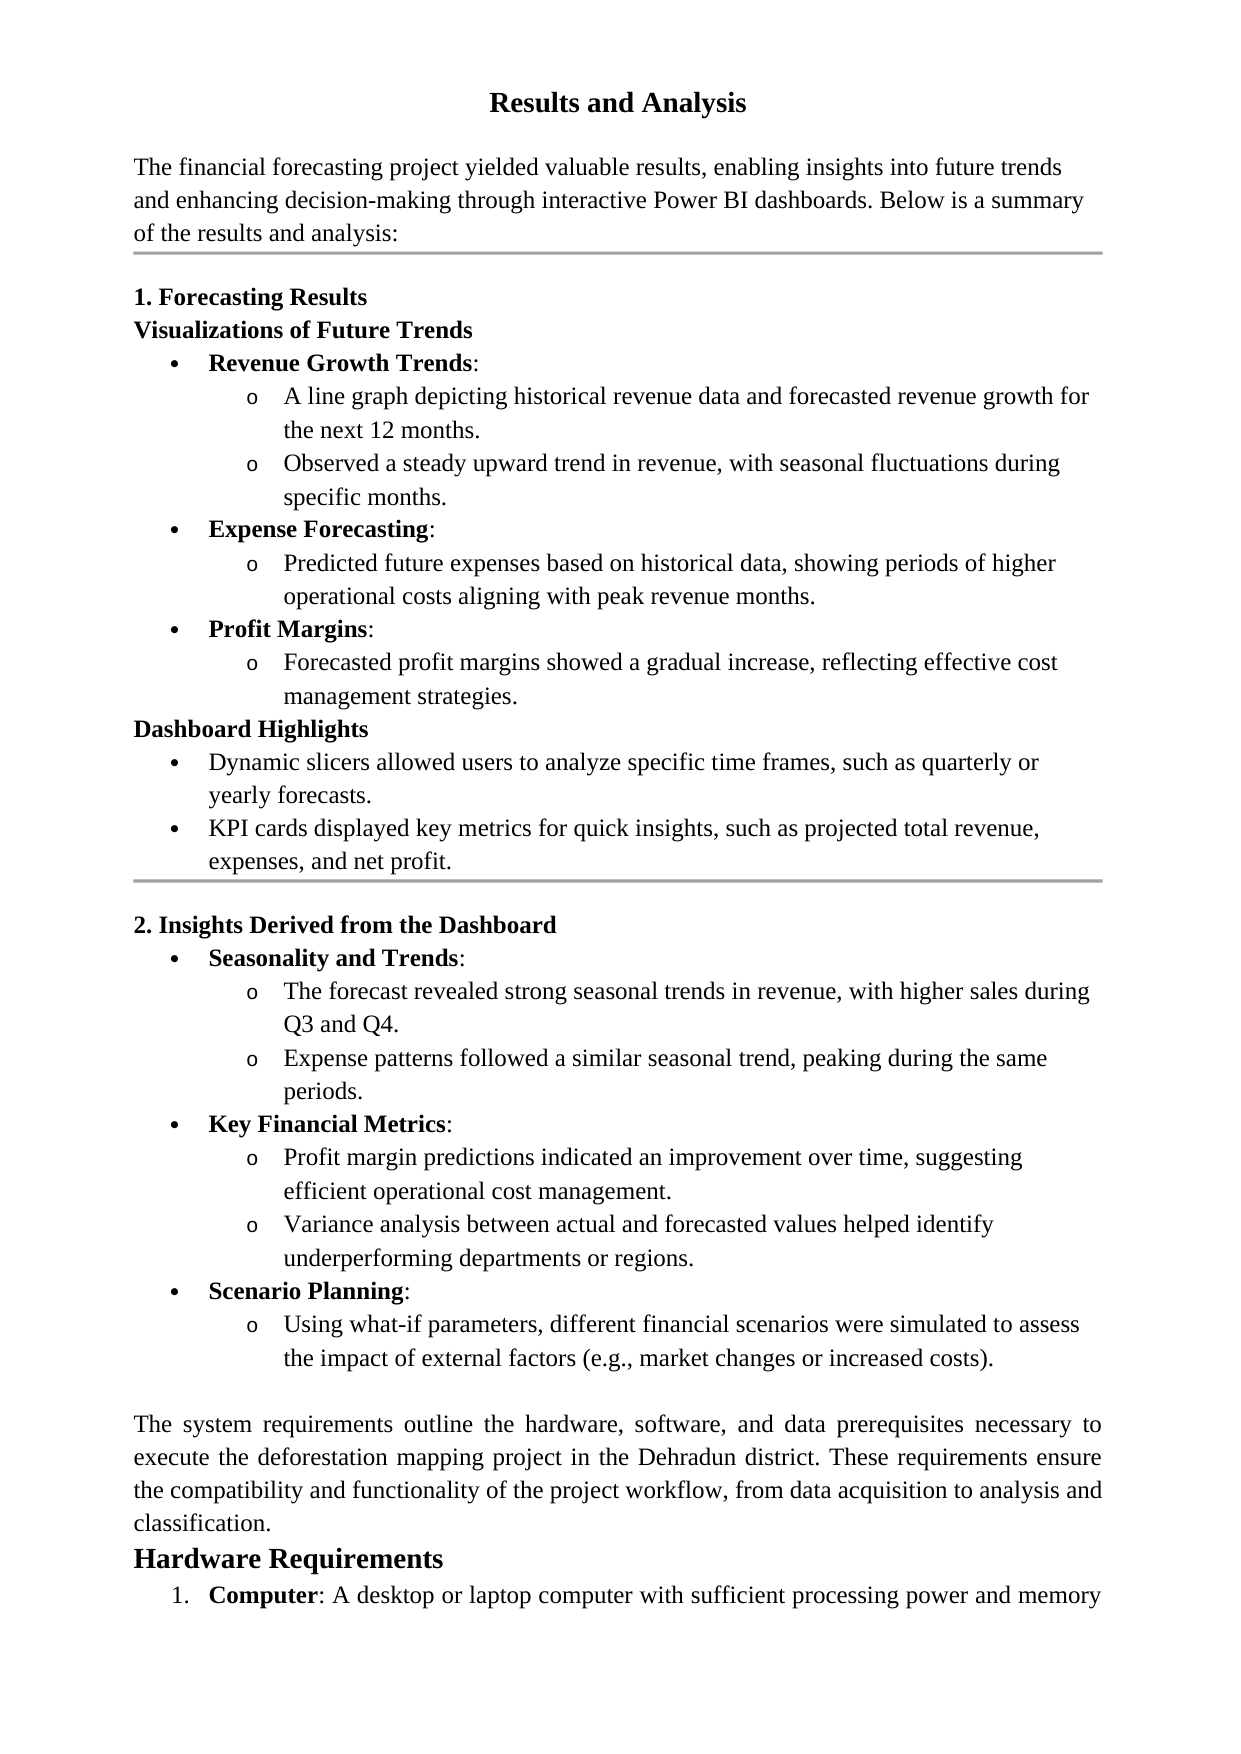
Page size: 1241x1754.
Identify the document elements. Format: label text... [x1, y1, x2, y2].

text 1. Forecasting Results [133, 282, 1103, 311]
list A line graph depicting historical revenue data and forecasted revenue growth for the next 12 months. [246, 381, 1103, 443]
list Expense Forecasting: [171, 514, 1103, 543]
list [171, 1580, 1103, 1608]
list Scenario Planning: [171, 1276, 1103, 1305]
list Profit Margins: [171, 614, 1103, 643]
list KPI cards displayed key metrics for quick insights, such as projected total revenue, expenses, and net profit. [171, 813, 1103, 875]
text The system requirements outline the hardware, software, and data prerequisites necessary to execute the deforestation mapping project in the Dehradun district. These requirements ensure the compatibility and functionality of the project workflow, from data acquisition to analysis and classification. [133, 1409, 1103, 1537]
list The forecast revealed strong seasonal trends in revenue, with higher sales during Q3 and Q4. [246, 976, 1103, 1038]
list Profit margin predictions indicated an improvement over time, suggesting efficient operational cost management. [246, 1142, 1103, 1205]
text The financial forecasting project yielded valuable results, enabling insights into future trends and enhancing decision-making through interactive Power BI dashboards. Below is a summary of the results and analysis: [133, 152, 1103, 247]
list Expense patterns followed a similar seasonal trend, peaking during the same periods. [246, 1043, 1103, 1105]
list Revenue Growth Trends: [171, 348, 1103, 377]
text Results and Analysis [133, 85, 1103, 119]
list Seasonality and Trends: [171, 943, 1103, 971]
list Dynamic slicers allowed users to analyze specific time frames, such as quarterly or yearly forecasts. [171, 747, 1103, 809]
list Using what-if parameters, different financial scenarios were simulated to assess the impact of external factors (e.g., market changes or increased costs). [246, 1309, 1103, 1372]
text Visualizations of Future Trends [133, 315, 1103, 343]
text Hardware Requirements [133, 1541, 1103, 1575]
text 2. Insights Derived from the Dashboard [133, 910, 1103, 938]
text Dashboard Highlights [133, 714, 1103, 743]
list Forecasted profit margins showed a gradual increase, reflecting effective cost management strategies. [246, 647, 1103, 710]
list Observed a steady upward trend in revenue, with seasonal fluctuations during specific months. [246, 448, 1103, 510]
list Key Financial Metrics: [171, 1109, 1103, 1138]
list Variance analysis between actual and forecasted values helped identify underperforming departments or regions. [246, 1209, 1103, 1272]
list Predicted future expenses based on historical data, showing periods of higher operational costs aligning with peak revenue months. [246, 548, 1103, 610]
